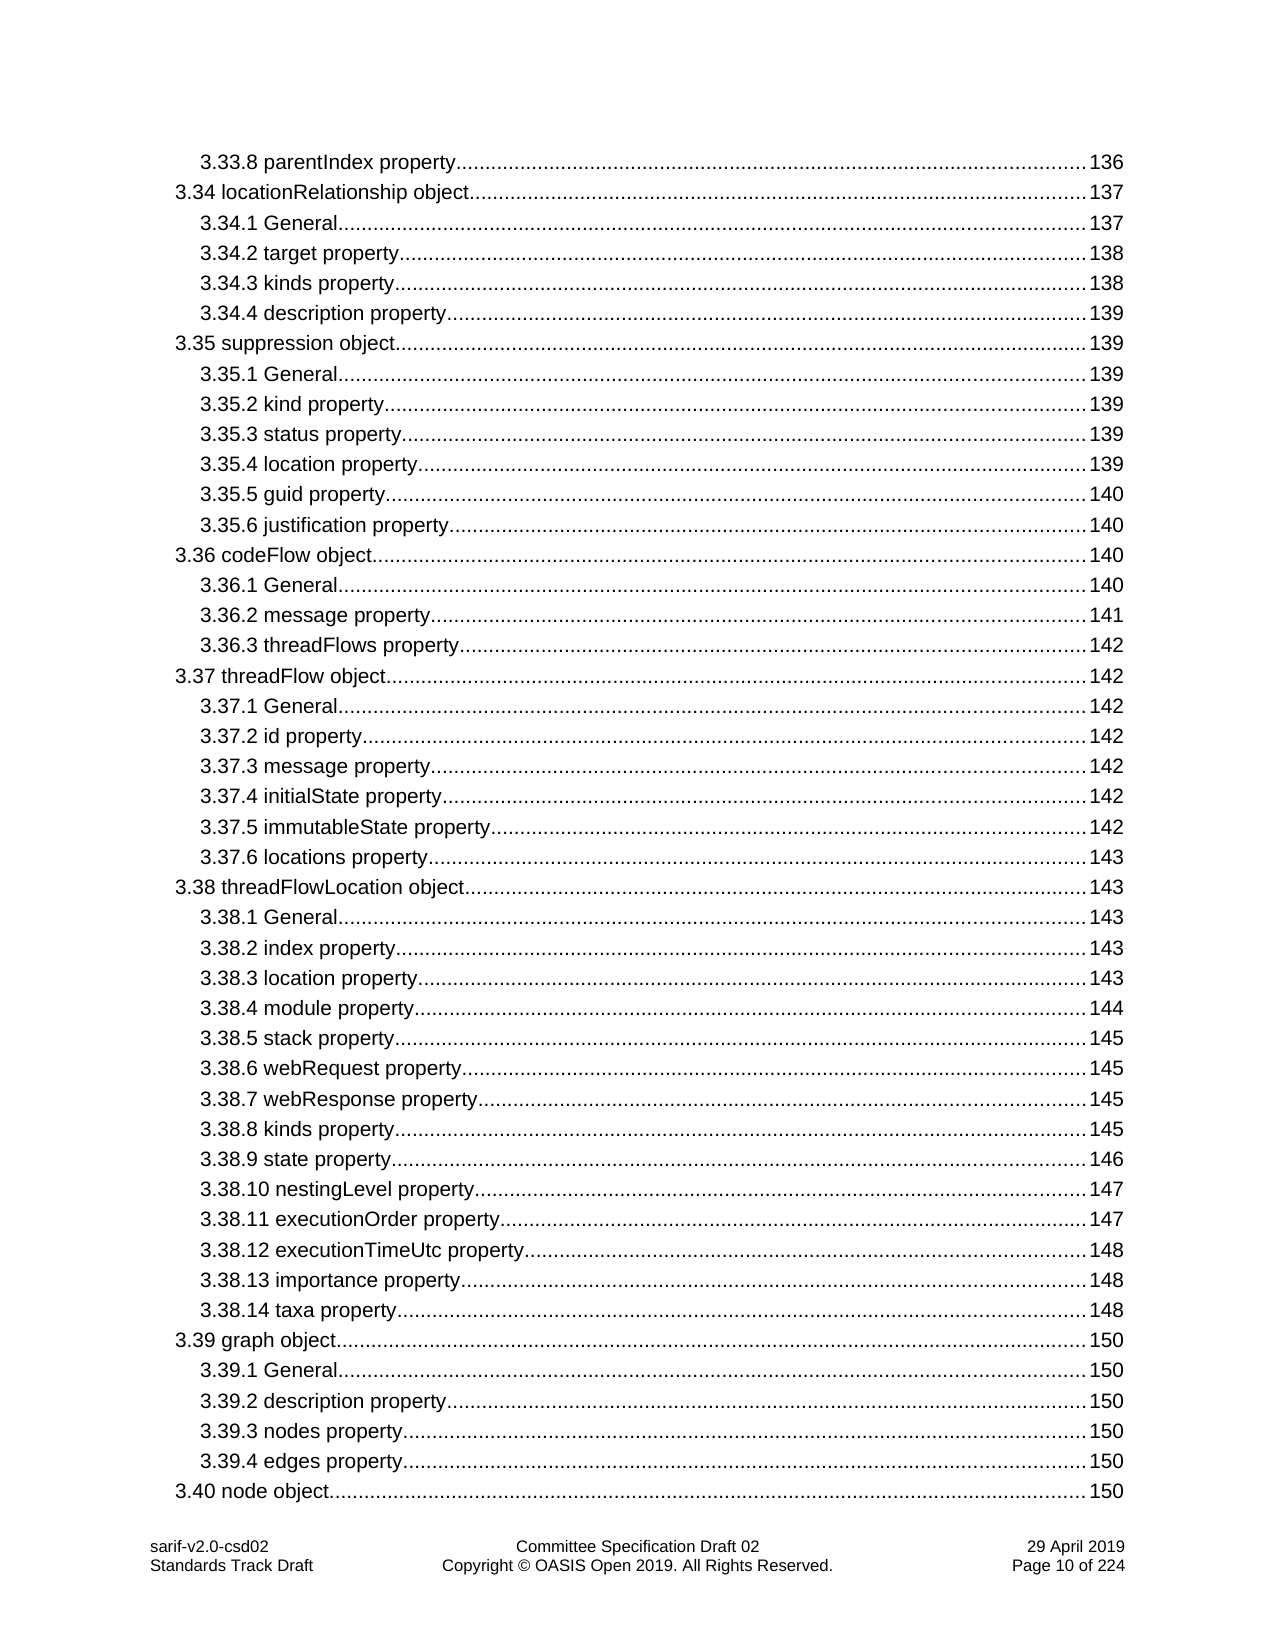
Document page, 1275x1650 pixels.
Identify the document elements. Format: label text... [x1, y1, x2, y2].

text 3.39.4 edges property 150 [200, 1449, 1125, 1473]
text 3.38.10 nestingLevel property 147 [200, 1177, 1125, 1201]
text 3.34 locationRelationship object 137 [175, 180, 1125, 204]
text 3.39 graph object 150 [175, 1328, 1125, 1352]
text 3.37 threadFlow object 142 [175, 663, 1125, 687]
text 3.34.3 kinds property 138 [200, 271, 1125, 295]
text 3.38.11 executionOrder property 147 [200, 1207, 1125, 1231]
text 3.36.3 threadFlows property 142 [200, 633, 1125, 657]
text 3.37.1 General 142 [200, 694, 1125, 718]
text 3.38.6 webRequest property 145 [200, 1056, 1125, 1080]
text 3.37.3 message property 142 [200, 754, 1125, 778]
text 3.34.1 General 137 [200, 210, 1125, 234]
text 3.37.4 initialState property 142 [200, 784, 1125, 808]
text 3.38.5 stack property 145 [200, 1026, 1125, 1050]
text 3.38.2 index property 143 [200, 935, 1125, 959]
text 3.38.3 location property 143 [200, 966, 1125, 989]
text 3.37.5 immutableState property 142 [200, 814, 1125, 838]
text 3.38.8 kinds property 145 [200, 1117, 1125, 1141]
text 3.35.6 justification property 140 [200, 512, 1125, 536]
text 3.35.5 guid property 140 [200, 482, 1125, 506]
text 3.39.1 General 150 [200, 1358, 1125, 1382]
text 3.36 codeFlow object 140 [175, 543, 1125, 567]
text 3.37.2 id property 142 [200, 724, 1125, 748]
text 3.35 suppression object 139 [175, 331, 1125, 355]
text 3.33.8 parentIndex property 136 [200, 150, 1125, 174]
text 3.38.12 executionTimeUtc property 148 [200, 1237, 1125, 1261]
text 3.35.3 status property 139 [200, 422, 1125, 446]
text 3.39.3 nodes property 150 [200, 1419, 1125, 1443]
text 3.35.4 location property 139 [200, 452, 1125, 476]
text 3.38.14 taxa property 148 [200, 1298, 1125, 1322]
text 3.38.4 module property 144 [200, 996, 1125, 1020]
text 3.38.9 state property 146 [200, 1147, 1125, 1171]
text 3.38.13 importance property 148 [200, 1268, 1125, 1292]
text 3.34.4 description property 139 [200, 301, 1125, 325]
text 3.35.1 General 139 [200, 361, 1125, 385]
text 3.38.7 webResponse property 145 [200, 1086, 1125, 1110]
text 3.37.6 locations property 143 [200, 845, 1125, 869]
text 3.35.2 kind property 139 [200, 392, 1125, 416]
text 3.39.2 description property 150 [200, 1388, 1125, 1412]
text 3.38.1 General 143 [200, 905, 1125, 929]
text 3.34.2 target property 138 [200, 241, 1125, 264]
text 3.36.2 message property 141 [200, 603, 1125, 627]
text 3.40 node object 150 [175, 1479, 1125, 1503]
text 3.38 threadFlowLocation object 143 [175, 875, 1125, 899]
text 3.36.1 General 140 [200, 573, 1125, 597]
